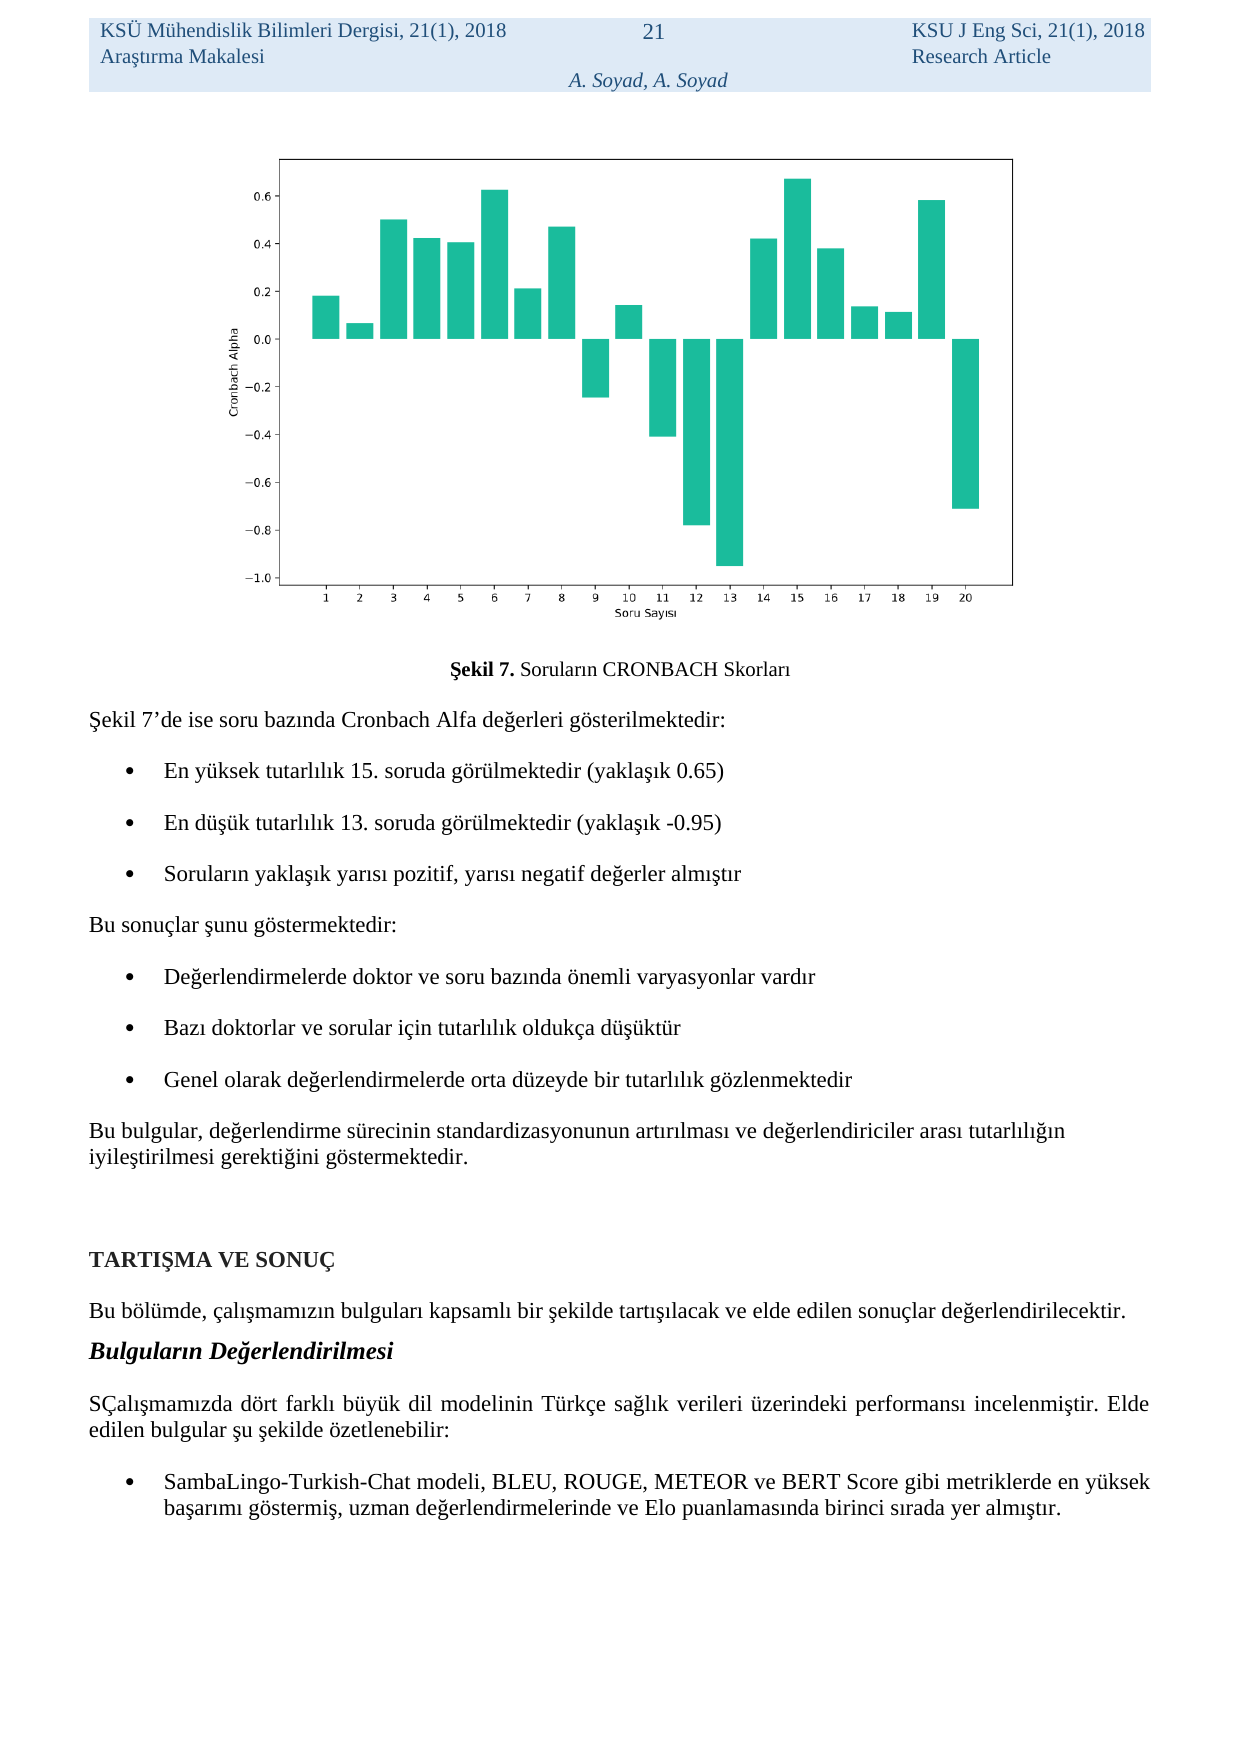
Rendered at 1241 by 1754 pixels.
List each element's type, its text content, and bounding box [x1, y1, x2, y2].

text Bulguların Değerlendirilmesi [89, 1336, 1152, 1365]
list En düşük tutarlılık 13. soruda görülmektedir (yaklaşık -0.95) [126, 809, 1152, 835]
text Bu bölümde, çalışmamızın bulguları kapsamlı bir şekilde tartışılacak ve elde edilen sonuçlar değerlendirilecektir. [89, 1297, 1152, 1324]
text Şekil 7’de ise soru bazında Cronbach Alfa değerleri gösterilmektedir: [89, 706, 1152, 732]
list En yüksek tutarlılık 15. soruda görülmektedir (yaklaşık 0.65) [126, 757, 1152, 784]
text Şekil 7. Soruların CRONBACH Skorları [89, 657, 1152, 681]
text Bu sonuçlar şunu göstermektedir: [89, 912, 1152, 938]
text TARTIŞMA VE SONUÇ [89, 1246, 1152, 1272]
list Değerlendirmelerde doktor ve soru bazında önemli varyasyonlar vardır [126, 963, 1152, 989]
text SÇalışmamızda dört farklı büyük dil modelinin Türkçe sağlık verileri üzerindeki performansı incelenmiştir. Elde edilen bulgular şu şekilde özetlenebilir: [89, 1390, 1152, 1443]
list SambaLingo-Turkish-Chat modeli, BLEU, ROUGE, METEOR ve BERT Score gibi metriklerde en yüksek başarımı göstermiş, uzman değerlendirmelerinde ve Elo puanlamasında birinci sırada yer almıştır. [126, 1468, 1152, 1520]
list Bazı doktorlar ve sorular için tutarlılık oldukça düşüktür [126, 1014, 1152, 1041]
list Genel olarak değerlendirmelerde orta düzeyde bir tutarlılık gözlenmektedir [126, 1066, 1152, 1092]
list Soruların yaklaşık yarısı pozitif, yarısı negatif değerler almıştır [126, 860, 1152, 887]
text Bu bulgular, değerlendirme sürecinin standardizasyonunun artırılması ve değerlendiriciler arası tutarlılığın iyileştirilmesi gerektiğini göstermektedir. [89, 1117, 1152, 1170]
